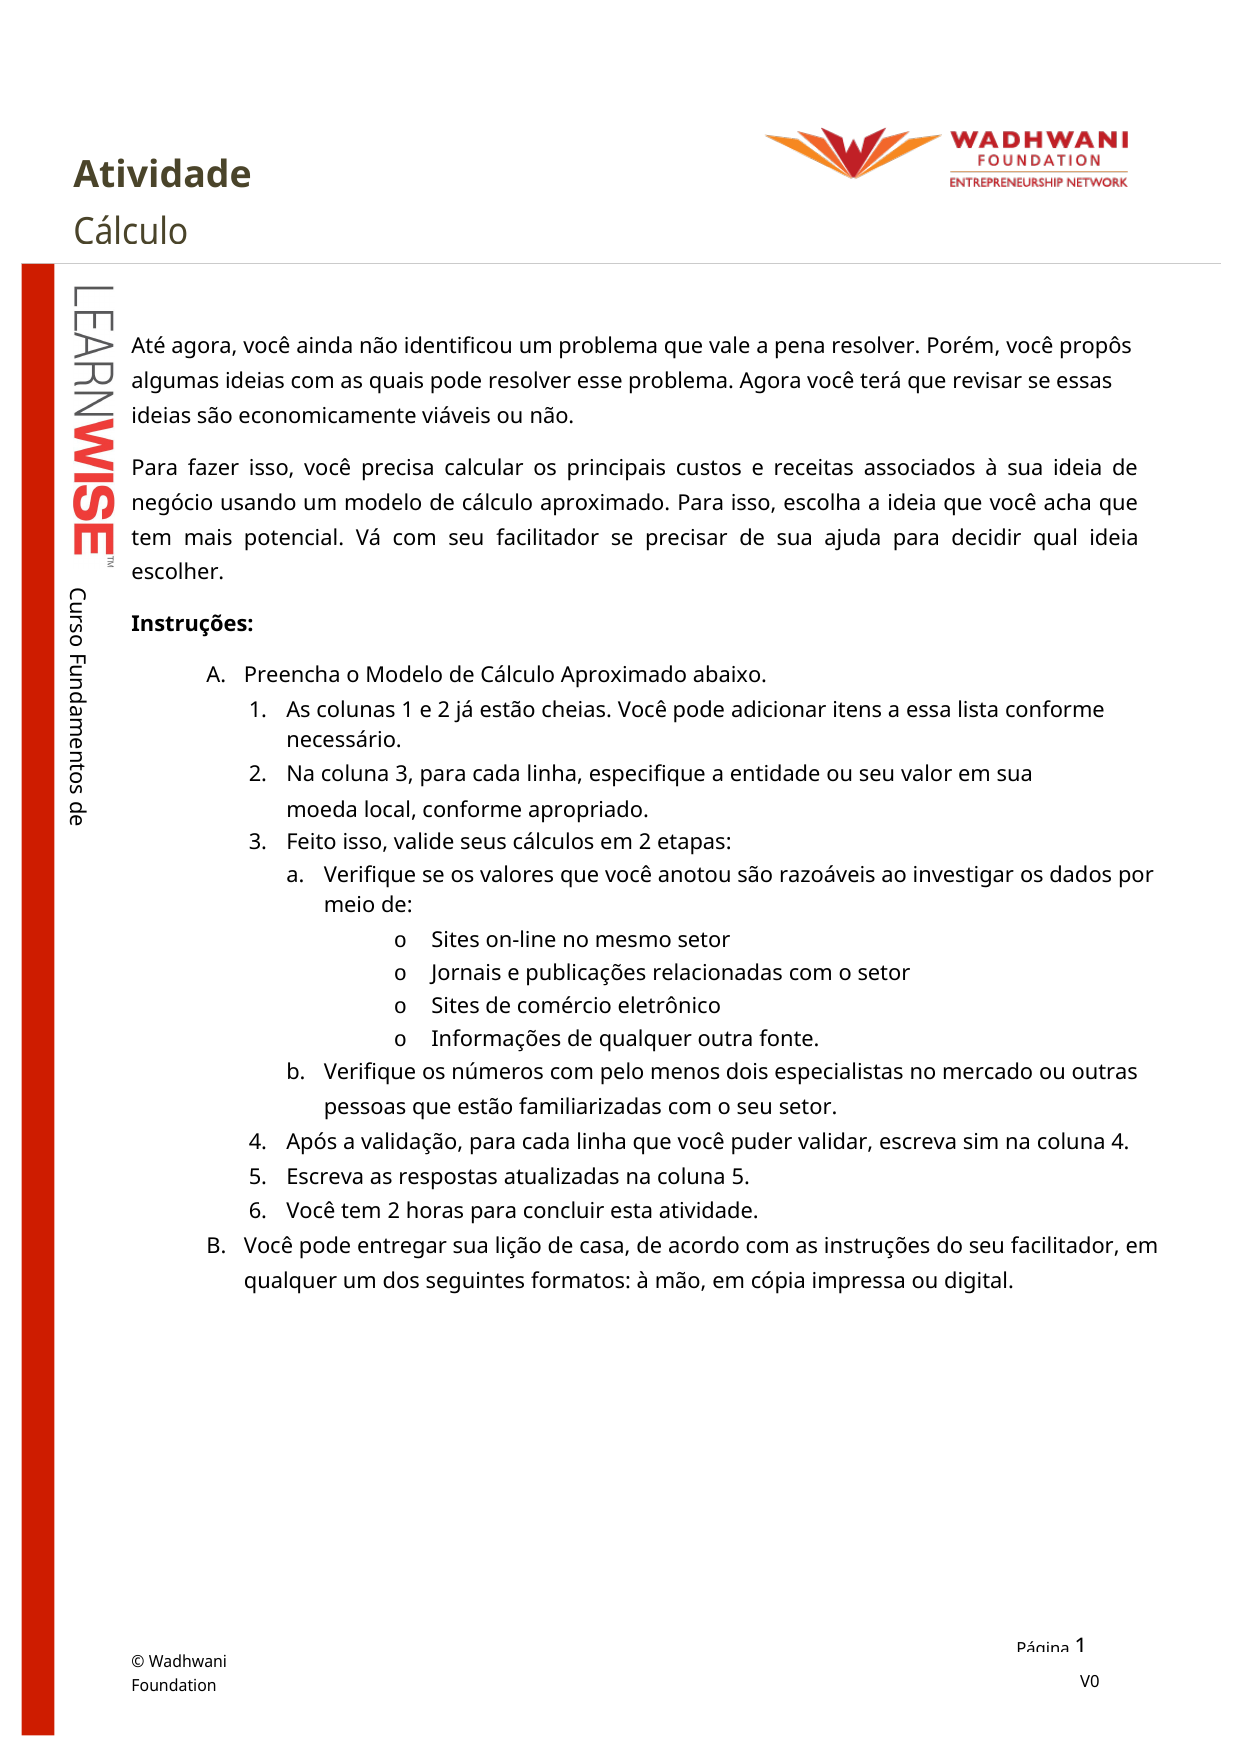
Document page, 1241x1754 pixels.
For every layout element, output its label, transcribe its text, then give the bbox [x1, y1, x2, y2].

picture [58, 127, 1221, 240]
text Até agora, você ainda não identificou um problema que vale a pena resolver. Porém, você propôs algumas ideias com as quais pode resolver esse problema. Agora você terá que revisar se essas ideias são economicamente viáveis ou não. [131, 330, 1174, 430]
list Você tem 2 horas para concluir esta atividade. [248, 1195, 1190, 1225]
list Preencha o Modelo de Cálculo Aproximado abaixo. [206, 659, 1190, 689]
list Verifique se os valores que você anotou são razoáveis ao investigar os dados por meio de: [286, 859, 1190, 919]
picture [73, 286, 115, 569]
list Informações de qualquer outra fonte. [394, 1023, 1190, 1053]
list As colunas 1 e 2 já estão cheias. Você pode adicionar itens a essa lista conforme necessário. [248, 694, 1190, 753]
list Jornais e publicações relacionadas com o setor [394, 957, 1190, 987]
list Sites on-line no mesmo setor [394, 924, 1190, 954]
list Na coluna 3, para cada linha, especifique a entidade ou seu valor em sua moeda local, conforme apropriado. [248, 758, 1086, 823]
text Instruções: [131, 608, 1190, 638]
picture [47, 586, 136, 1122]
list Escreva as respostas atualizadas na coluna 5. [248, 1161, 1190, 1191]
list Feito isso, valide seus cálculos em 2 etapas: [248, 829, 1190, 854]
list Sites de comércio eletrônico [394, 990, 1190, 1020]
text Para fazer isso, você precisa calcular os principais custos e receitas associados à sua ideia de negócio usando um modelo de cálculo aproximado. Para isso, escolha a ideia que você acha que tem mais potencial. Vá com seu facilitador se precisar de sua ajuda para decidir qual ideia escolher. [131, 452, 1138, 586]
list Verifique os números com pelo menos dois especialistas no mercado ou outras pessoas que estão familiarizadas com o seu setor. [286, 1056, 1138, 1121]
list Após a validação, para cada linha que você puder validar, escreva sim na coluna 4. [248, 1126, 1190, 1156]
list Você pode entregar sua lição de casa, de acordo com as instruções do seu facilitador, em qualquer um dos seguintes formatos: à mão, em cópia impressa ou digital. [206, 1229, 1161, 1295]
